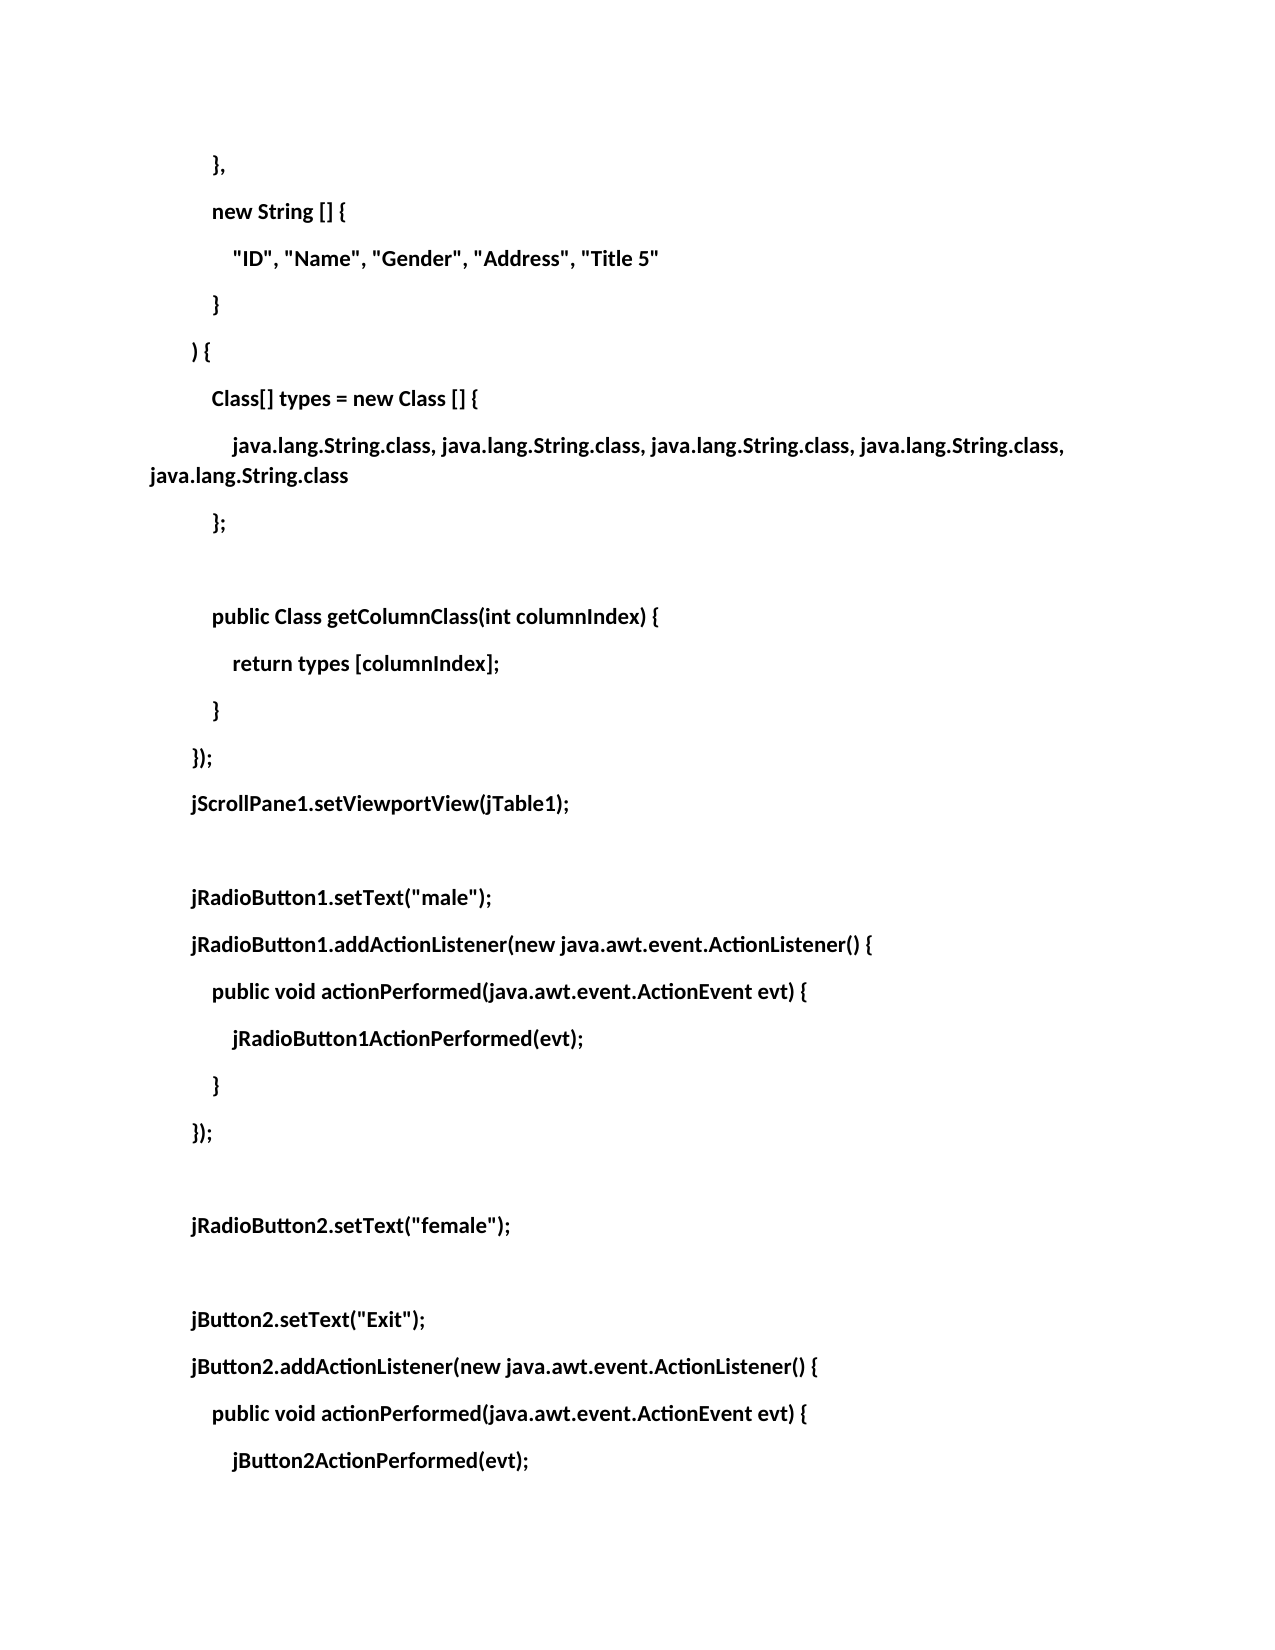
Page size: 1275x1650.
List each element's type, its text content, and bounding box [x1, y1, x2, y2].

text }; [150, 508, 1125, 536]
text public void actionPerformed(java.awt.event.ActionEvent evt) { [150, 977, 1125, 1005]
text } [150, 291, 1125, 319]
text ) { [150, 337, 1125, 366]
text java.lang.String.class, java.lang.String.class, java.lang.String.class, java.lang.String.class, java.lang.String.class [150, 431, 1125, 489]
text Class[] types = new Class [] { [150, 384, 1125, 412]
text } [150, 696, 1125, 724]
text "ID", "Name", "Gender", "Address", "Title 5" [150, 244, 1125, 272]
text new String [] { [150, 197, 1125, 225]
text }, [150, 150, 1125, 178]
text jButton2.addActionListener(new java.awt.event.ActionListener() { [150, 1352, 1125, 1380]
text } [150, 1071, 1125, 1099]
text public void actionPerformed(java.awt.event.ActionEvent evt) { [150, 1399, 1125, 1427]
text jButton2.setText("Exit"); [150, 1305, 1125, 1333]
text public Class getColumnClass(int columnIndex) { [150, 602, 1125, 630]
text return types [columnIndex]; [150, 649, 1125, 677]
text }); [150, 743, 1125, 771]
text jRadioButton1ActionPerformed(evt); [150, 1024, 1125, 1052]
text jRadioButton1.addActionListener(new java.awt.event.ActionListener() { [150, 930, 1125, 958]
text jRadioButton1.setText("male"); [150, 883, 1125, 911]
text jButton2ActionPerformed(evt); [150, 1446, 1125, 1474]
text }); [150, 1118, 1125, 1146]
text jScrollPane1.setViewportView(jTable1); [150, 789, 1125, 818]
text jRadioButton2.setText("female"); [150, 1211, 1125, 1239]
